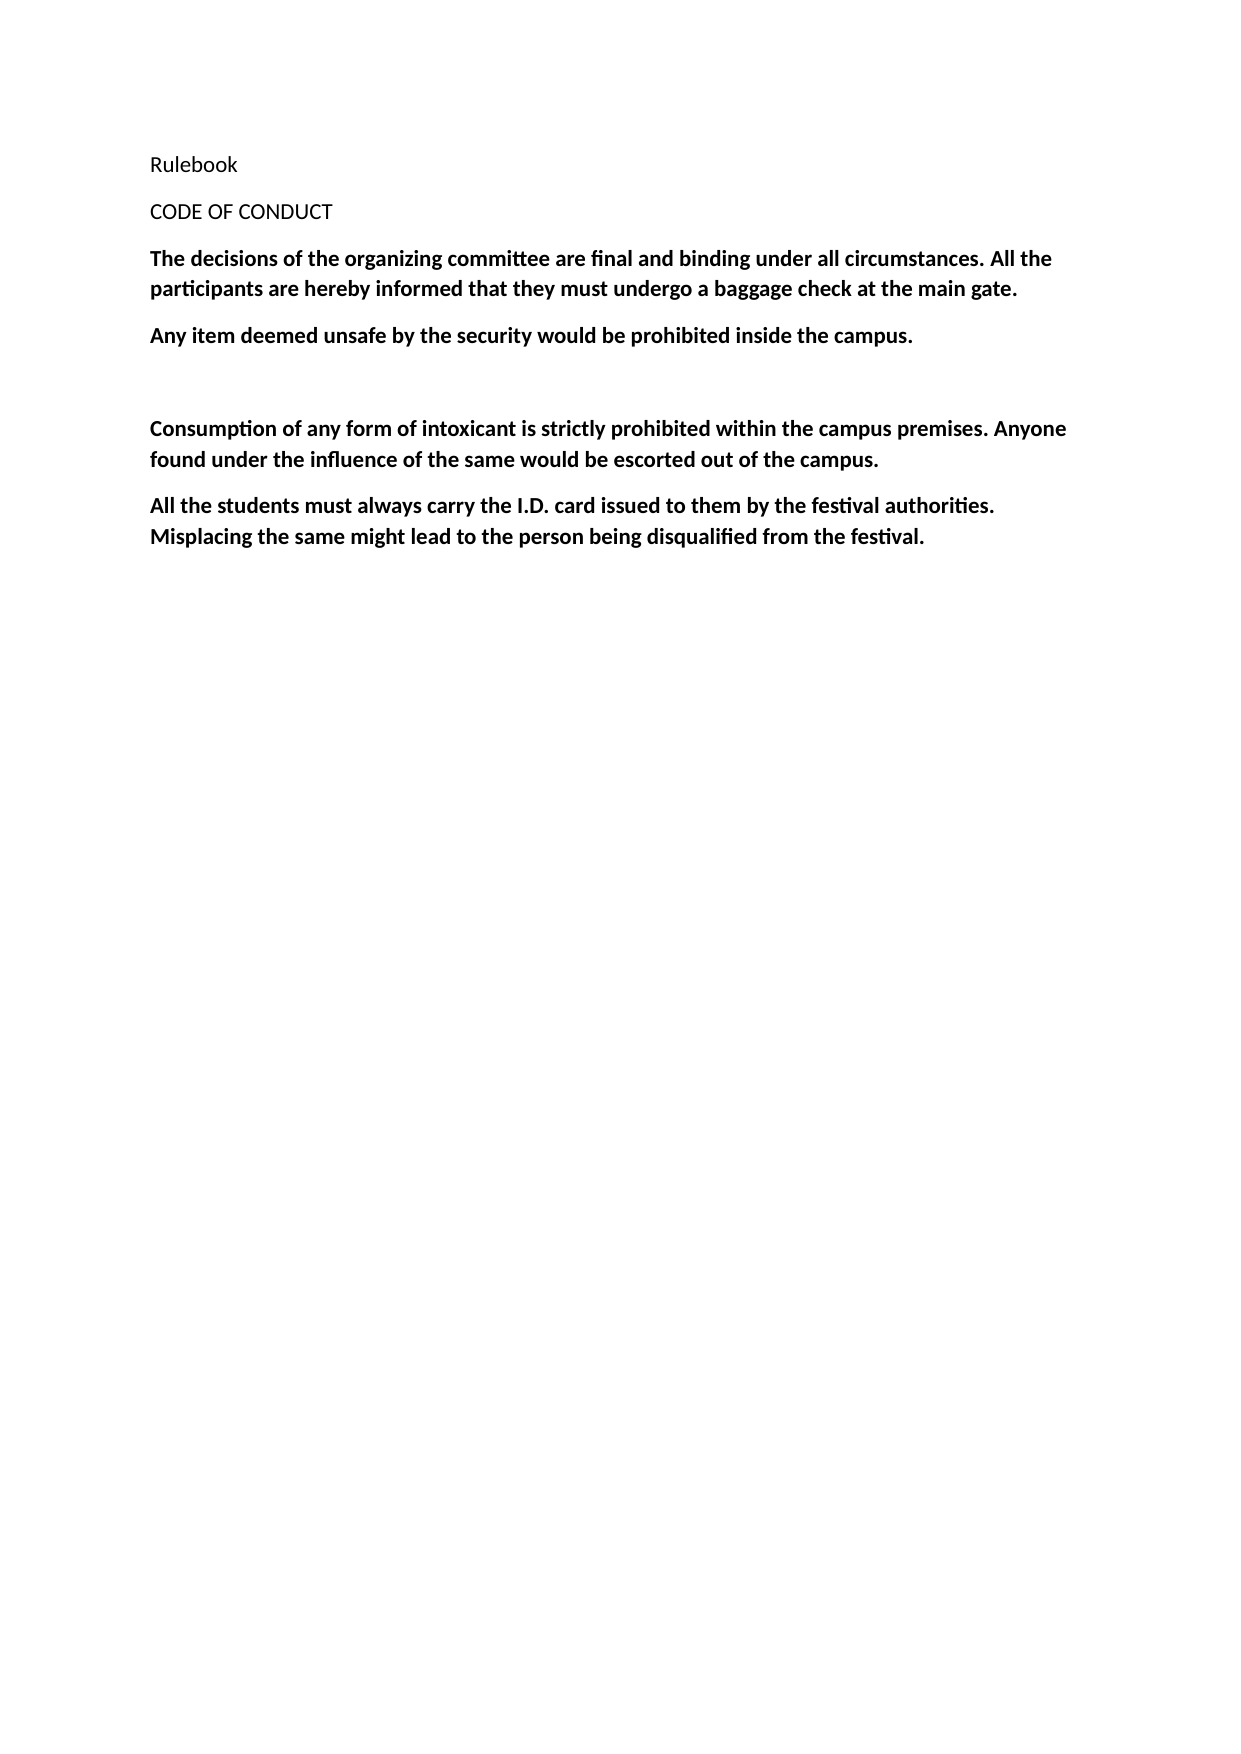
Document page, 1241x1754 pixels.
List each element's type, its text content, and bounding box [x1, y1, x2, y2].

text CODE OF CONDUCT [150, 197, 1090, 225]
text All the students must always carry the I.D. card issued to them by the festival authorities. Misplacing the same might lead to the person being disqualified from the festival. [150, 492, 1090, 550]
text Any item deemed unsafe by the security would be prohibited inside the campus. [150, 321, 1090, 349]
text Rulebook [150, 150, 1090, 178]
text Consumption of any form of intoxicant is strictly prohibited within the campus premises. Anyone found under the influence of the same would be escorted out of the campus. [150, 414, 1090, 473]
text The decisions of the organizing committee are final and binding under all circumstances. All the participants are hereby informed that they must undergo a baggage check at the main gate. [150, 244, 1090, 302]
